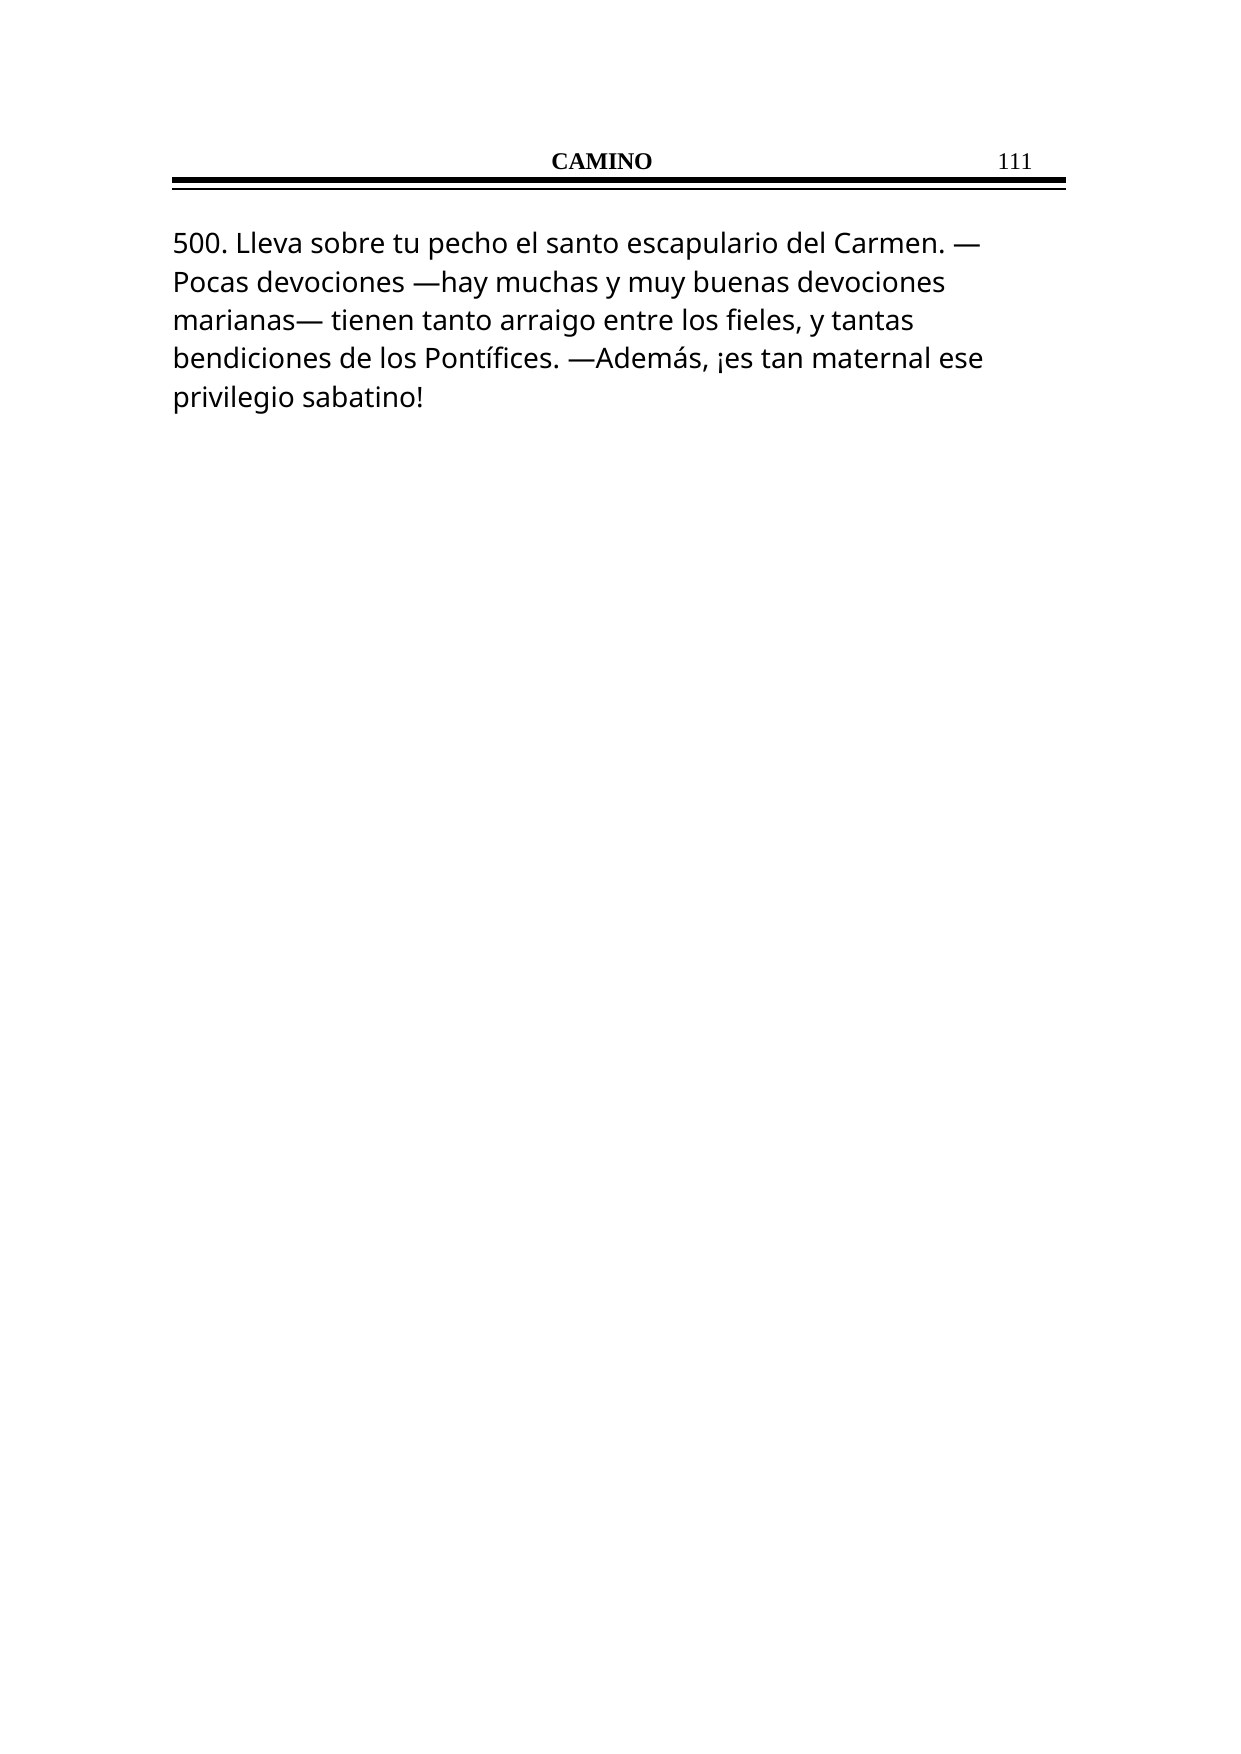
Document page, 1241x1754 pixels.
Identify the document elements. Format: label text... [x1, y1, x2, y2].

list Lleva sobre tu pecho el santo escapulario del Carmen. —Pocas devociones —hay muchas y muy buenas devociones marianas— tienen tanto arraigo entre los fieles, y tantas bendiciones de los Pontífices. —Además, ¡es tan maternal ese privilegio sabatino! [172, 224, 1038, 415]
